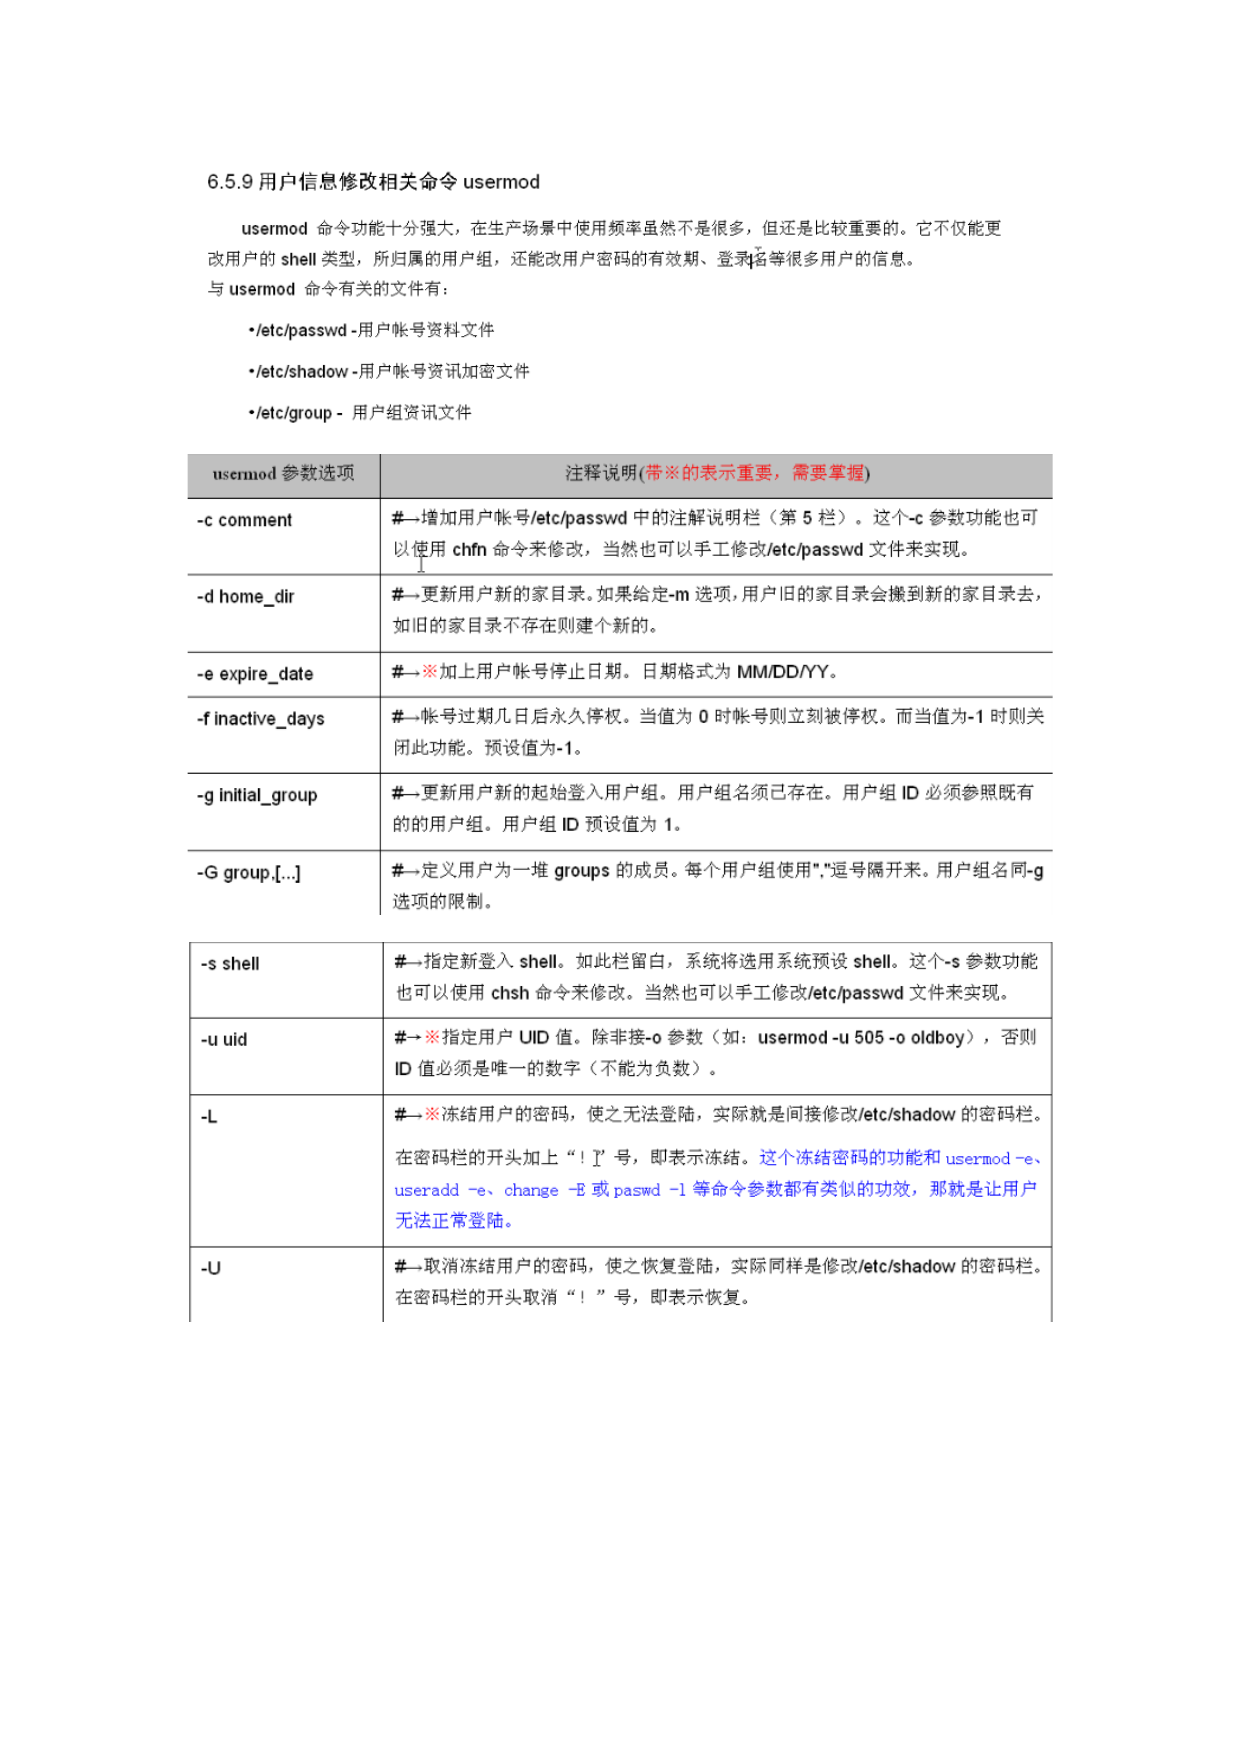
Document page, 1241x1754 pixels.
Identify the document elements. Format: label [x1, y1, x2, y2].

picture [187, 942, 1053, 1322]
picture [187, 454, 1053, 915]
picture [187, 162, 1053, 428]
